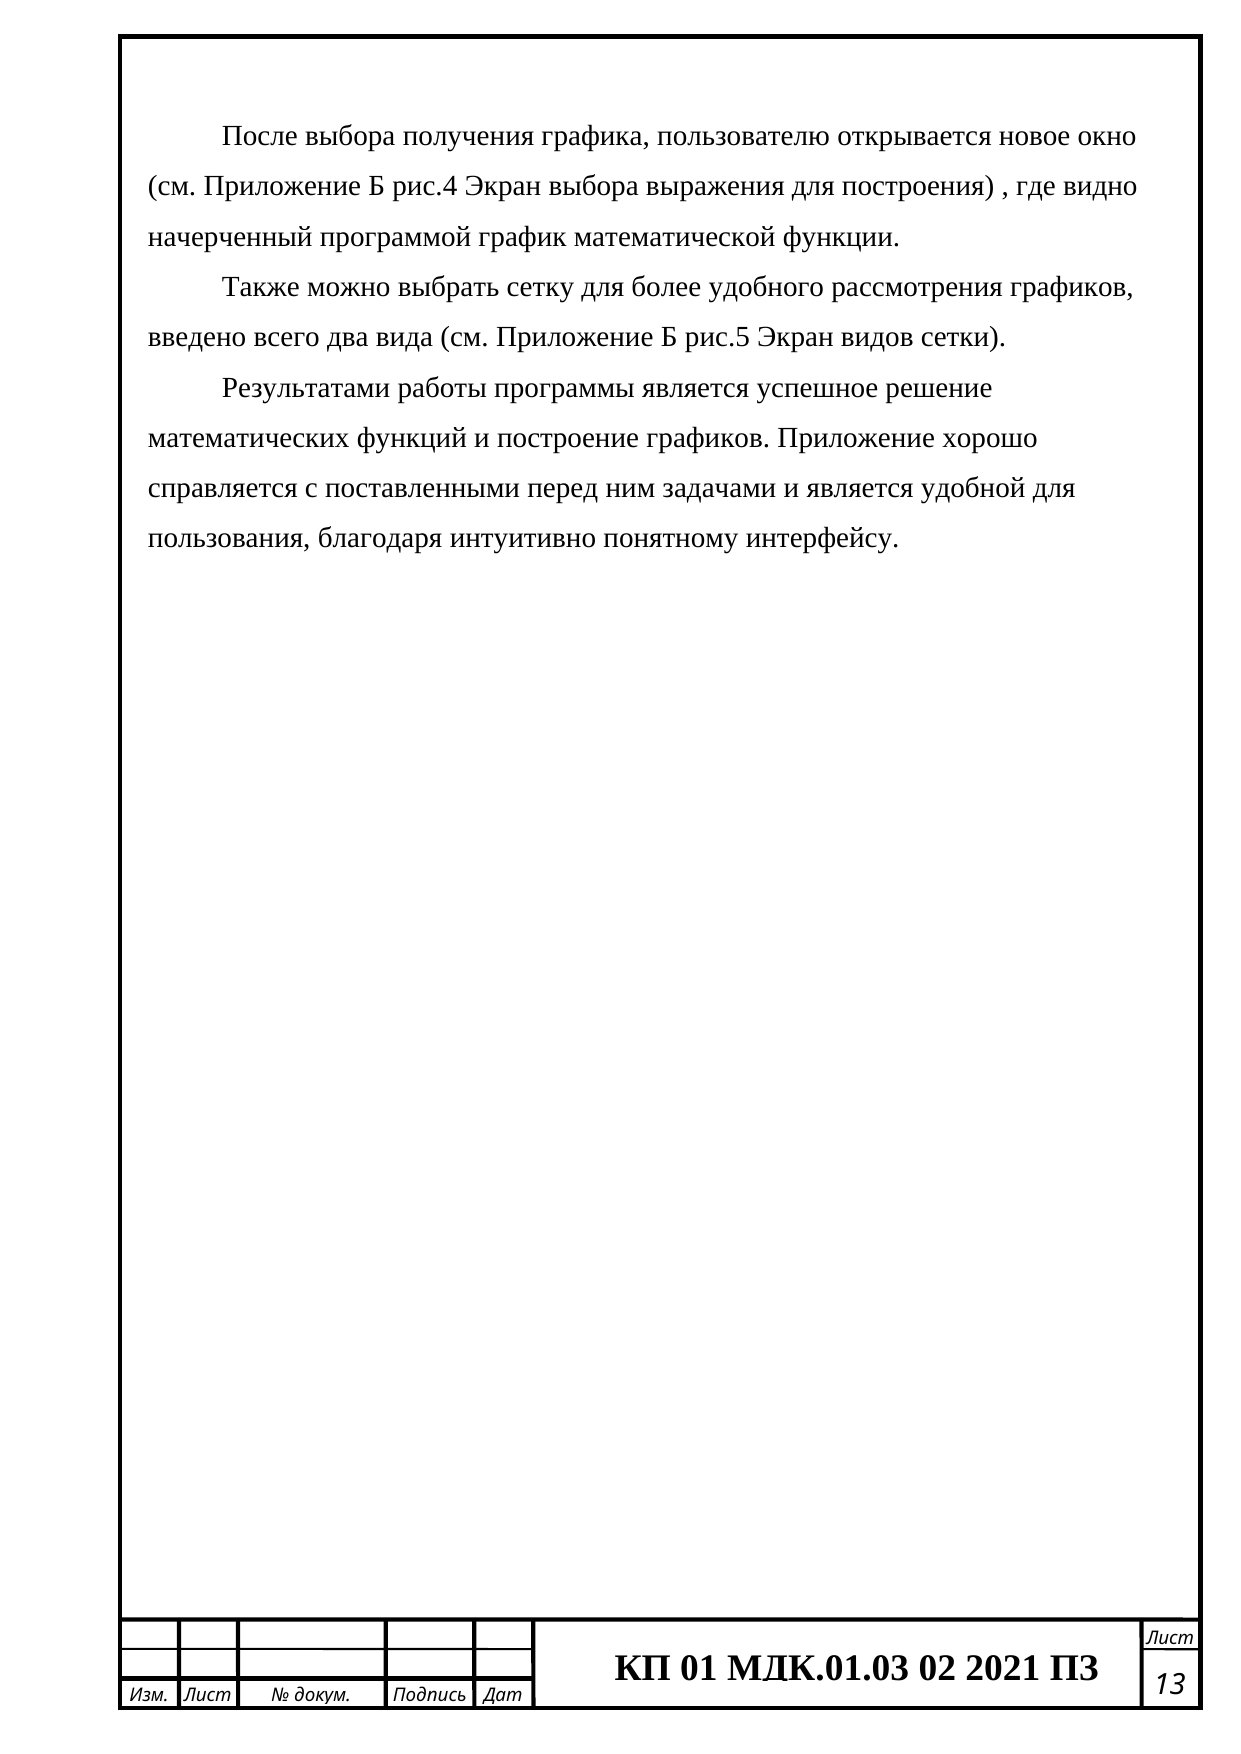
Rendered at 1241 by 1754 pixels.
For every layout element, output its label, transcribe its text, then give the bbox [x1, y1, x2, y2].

text После выбора получения графика, пользователю открывается новое окно (см. Приложение Б рис.4 Экран выбора выражения для построения) , где видно начерченный программой график математической функции. [148, 118, 1181, 252]
text Также можно выбрать сетку для более удобного рассмотрения графиков, введено всего два вида (см. Приложение Б рис.5 Экран видов сетки). [148, 269, 1181, 353]
text Результатами работы программы является успешное решение математических функций и построение графиков. Приложение хорошо справляется с поставленными перед ним задачами и является удобной для пользования, благодаря интуитивно понятному интерфейсу. [148, 370, 1181, 554]
